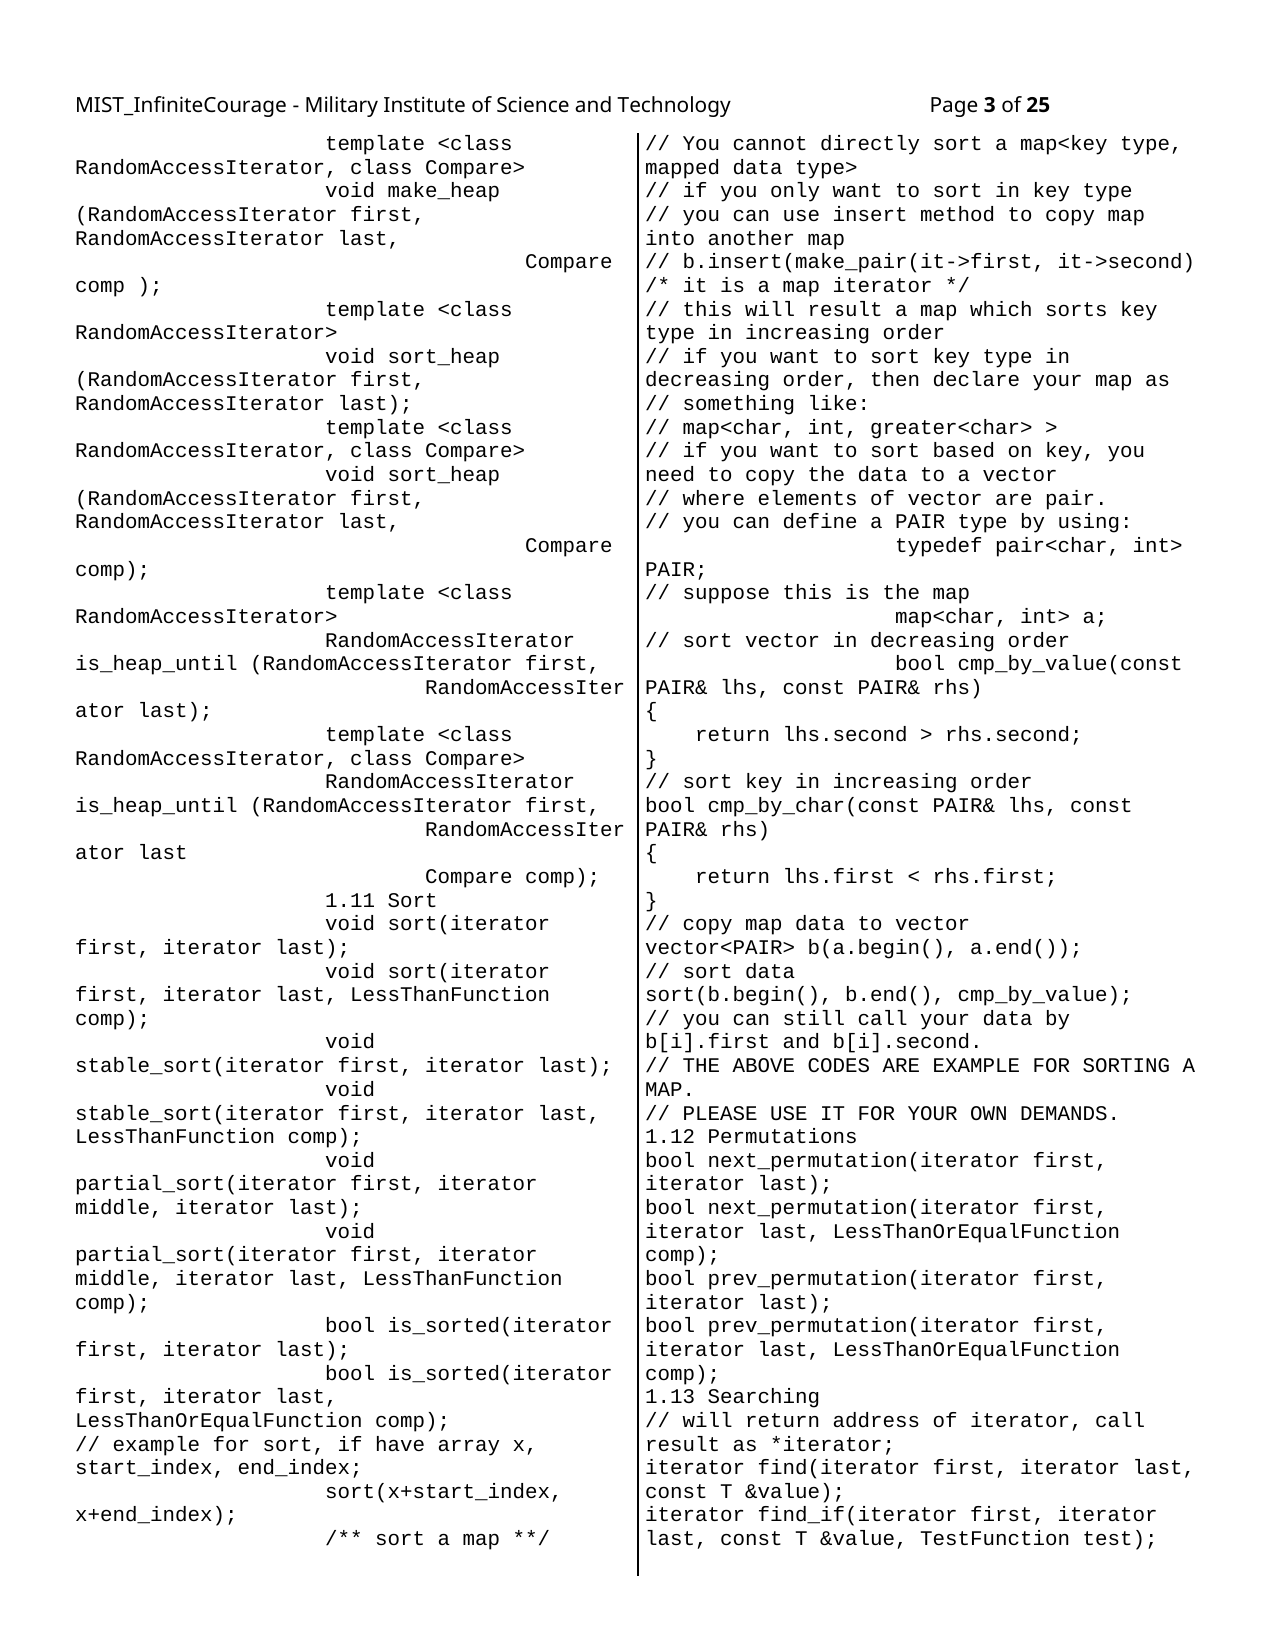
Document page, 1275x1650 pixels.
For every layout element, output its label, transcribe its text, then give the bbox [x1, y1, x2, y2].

text typedef pair<char, int> PAIR; [645, 535, 1200, 582]
text RandomAccessIterator is_heap_until (RandomAccessIterator first, [75, 629, 630, 677]
text // will return address of iterator, call result as *iterator; [645, 1410, 1200, 1457]
text { [645, 842, 1200, 866]
text // example for sort, if have array x, start_index, end_index; [75, 1433, 630, 1481]
text void make_heap (RandomAccessIterator first, RandomAccessIterator last, [75, 180, 630, 251]
text // b.insert(make_pair(it->first, it->second) /* it is a map iterator */ [645, 251, 1200, 298]
text { [645, 701, 1200, 724]
text sort(b.begin(), b.end(), cmp_by_value); [645, 984, 1200, 1008]
text return lhs.first < rhs.first; [645, 866, 1200, 890]
text // you can define a PAIR type by using: [645, 511, 1200, 535]
text bool prev_permutation(iterator first, iterator last, LessThanOrEqualFunction comp); [645, 1315, 1200, 1386]
text // You cannot directly sort a map<key type, mapped data type> [645, 133, 1200, 180]
text sort(x+start_index, x+end_index); [75, 1481, 630, 1528]
text void partial_sort(iterator first, iterator middle, iterator last); [75, 1150, 630, 1221]
text bool cmp_by_char(const PAIR& lhs, const PAIR& rhs) [645, 795, 1200, 842]
text /** sort a map **/ [75, 1528, 630, 1552]
text bool is_sorted(iterator first, iterator last, LessThanOrEqualFunction comp); [75, 1363, 630, 1433]
text // you can use insert method to copy map into another map [645, 204, 1200, 251]
text void sort(iterator first, iterator last, LessThanFunction comp); [75, 961, 630, 1032]
text void sort_heap (RandomAccessIterator first, RandomAccessIterator last); [75, 346, 630, 417]
text 1.13 Searching [645, 1386, 1200, 1410]
text // map<char, int, greater<char> > [645, 417, 1200, 440]
text void stable_sort(iterator first, iterator last); [75, 1032, 630, 1079]
text return lhs.second > rhs.second; [645, 724, 1200, 748]
text // THE ABOVE CODES ARE EXAMPLE FOR SORTING A MAP. [645, 1055, 1200, 1102]
text RandomAccessIterator last [75, 819, 630, 866]
text // something like: [645, 393, 1200, 417]
text // sort key in increasing order [645, 771, 1200, 795]
text iterator find_if(iterator first, iterator last, const T &value, TestFunction test); [645, 1504, 1200, 1552]
text bool is_sorted(iterator first, iterator last); [75, 1315, 630, 1363]
text // this will result a map which sorts key type in increasing order [645, 298, 1200, 346]
text // if you want to sort key type in decreasing order, then declare your map as [645, 346, 1200, 393]
text // where elements of vector are pair. [645, 488, 1200, 511]
text // if you only want to sort in key type [645, 180, 1200, 204]
text } [645, 890, 1200, 913]
text Compare comp); [75, 866, 630, 890]
text // you can still call your data by b[i].first and b[i].second. [645, 1008, 1200, 1055]
text RandomAccessIterator is_heap_until (RandomAccessIterator first, [75, 771, 630, 819]
text void partial_sort(iterator first, iterator middle, iterator last, LessThanFunction comp); [75, 1221, 630, 1315]
text Compare comp); [75, 535, 630, 582]
text 1.12 Permutations [645, 1126, 1200, 1150]
text 1.11 Sort [75, 890, 630, 913]
text void sort(iterator first, iterator last); [75, 913, 630, 961]
text RandomAccessIterator last); [75, 677, 630, 724]
text bool cmp_by_value(const PAIR& lhs, const PAIR& rhs) [645, 653, 1200, 701]
text bool next_permutation(iterator first, iterator last); [645, 1150, 1200, 1197]
text template <class RandomAccessIterator, class Compare> [75, 417, 630, 464]
text void stable_sort(iterator first, iterator last, LessThanFunction comp); [75, 1079, 630, 1150]
text template <class RandomAccessIterator> [75, 298, 630, 346]
text // copy map data to vector [645, 913, 1200, 937]
text vector<PAIR> b(a.begin(), a.end()); [645, 937, 1200, 961]
text // sort data [645, 961, 1200, 984]
text // sort vector in decreasing order [645, 629, 1200, 653]
text } [645, 748, 1200, 771]
text // suppose this is the map [645, 582, 1200, 606]
text iterator find(iterator first, iterator last, const T &value); [645, 1457, 1200, 1504]
text bool prev_permutation(iterator first, iterator last); [645, 1268, 1200, 1315]
text Compare comp ); [75, 251, 630, 298]
text template <class RandomAccessIterator> [75, 582, 630, 629]
text template <class RandomAccessIterator, class Compare> [75, 133, 630, 180]
text map<char, int> a; [645, 606, 1200, 629]
text void sort_heap (RandomAccessIterator first, RandomAccessIterator last, [75, 464, 630, 535]
text // PLEASE USE IT FOR YOUR OWN DEMANDS. [645, 1102, 1200, 1126]
text template <class RandomAccessIterator, class Compare> [75, 724, 630, 771]
text // if you want to sort based on key, you need to copy the data to a vector [645, 440, 1200, 488]
text bool next_permutation(iterator first, iterator last, LessThanOrEqualFunction comp); [645, 1197, 1200, 1268]
